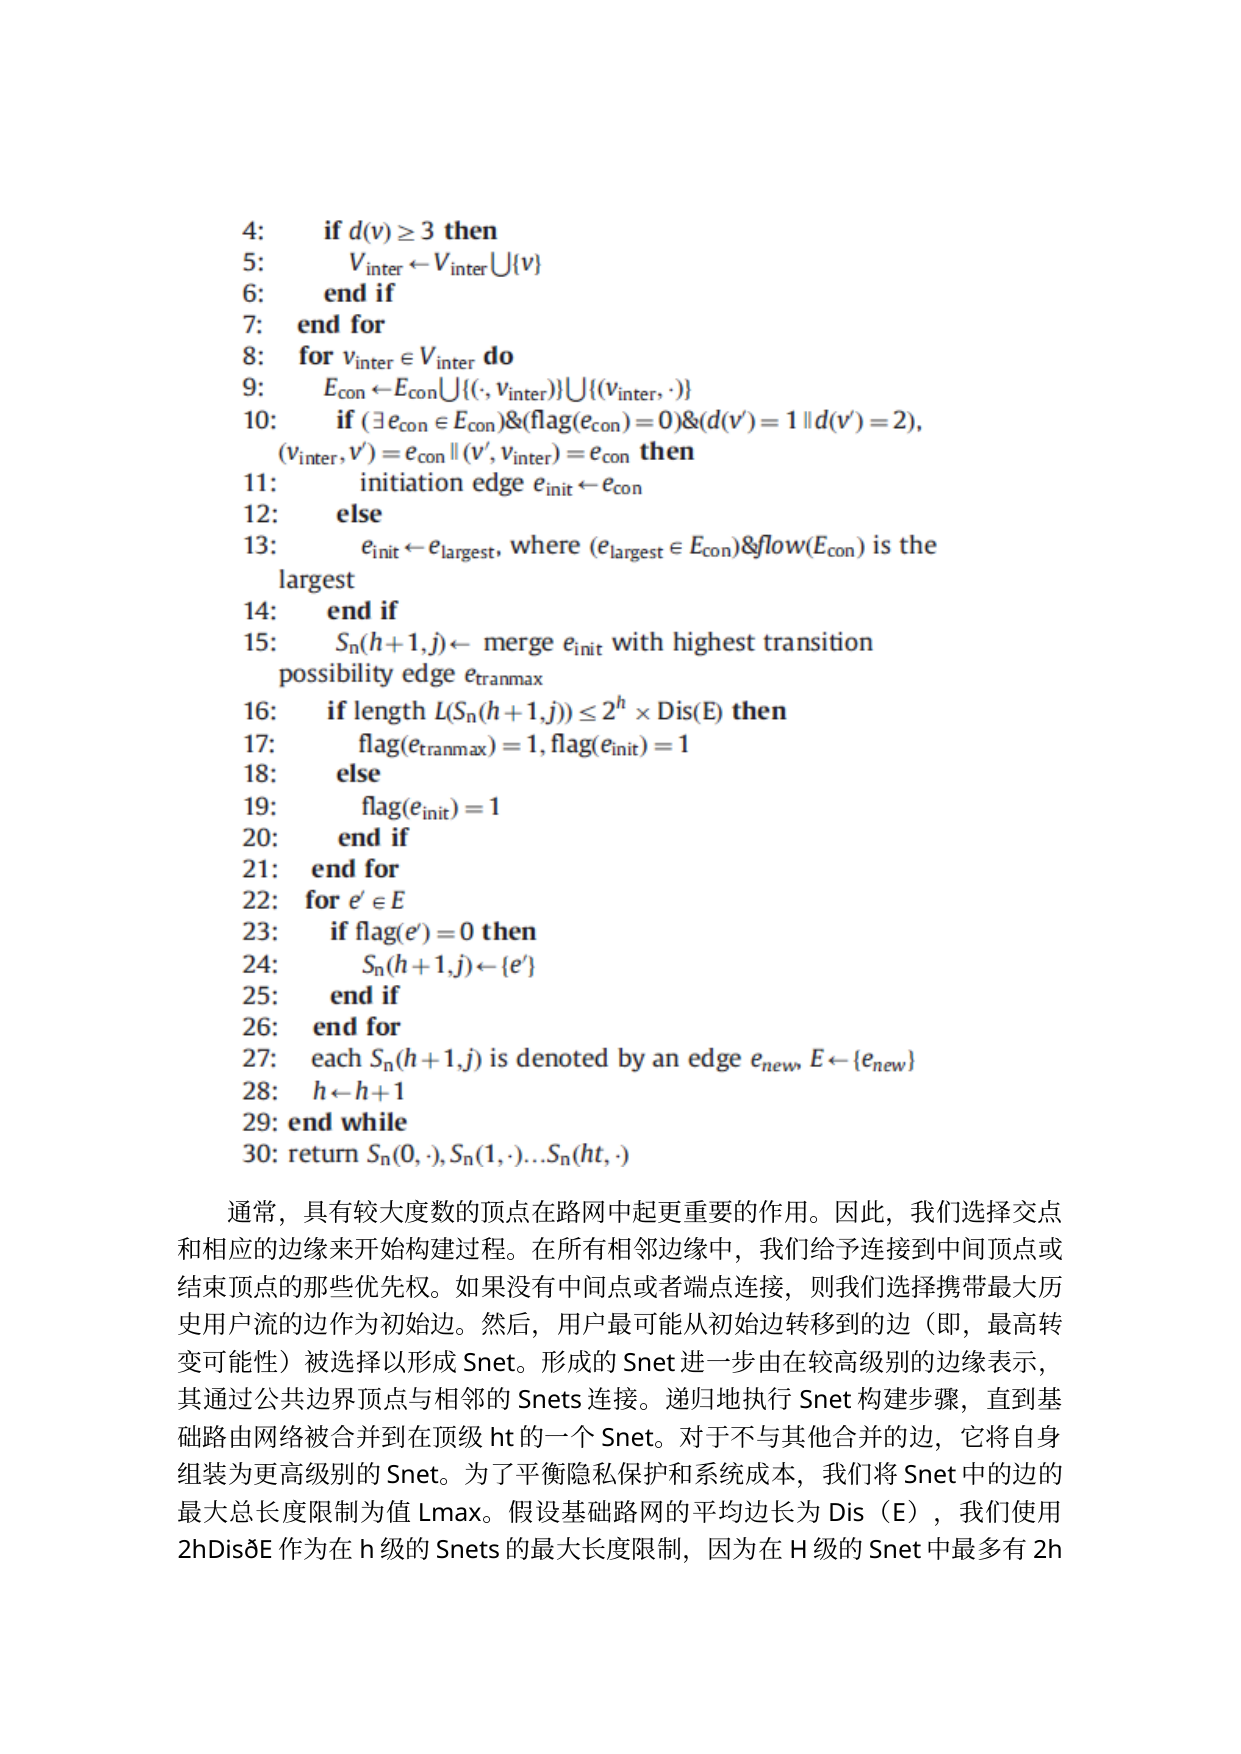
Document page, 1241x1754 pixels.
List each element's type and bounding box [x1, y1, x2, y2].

text [177, 1192, 1063, 1567]
